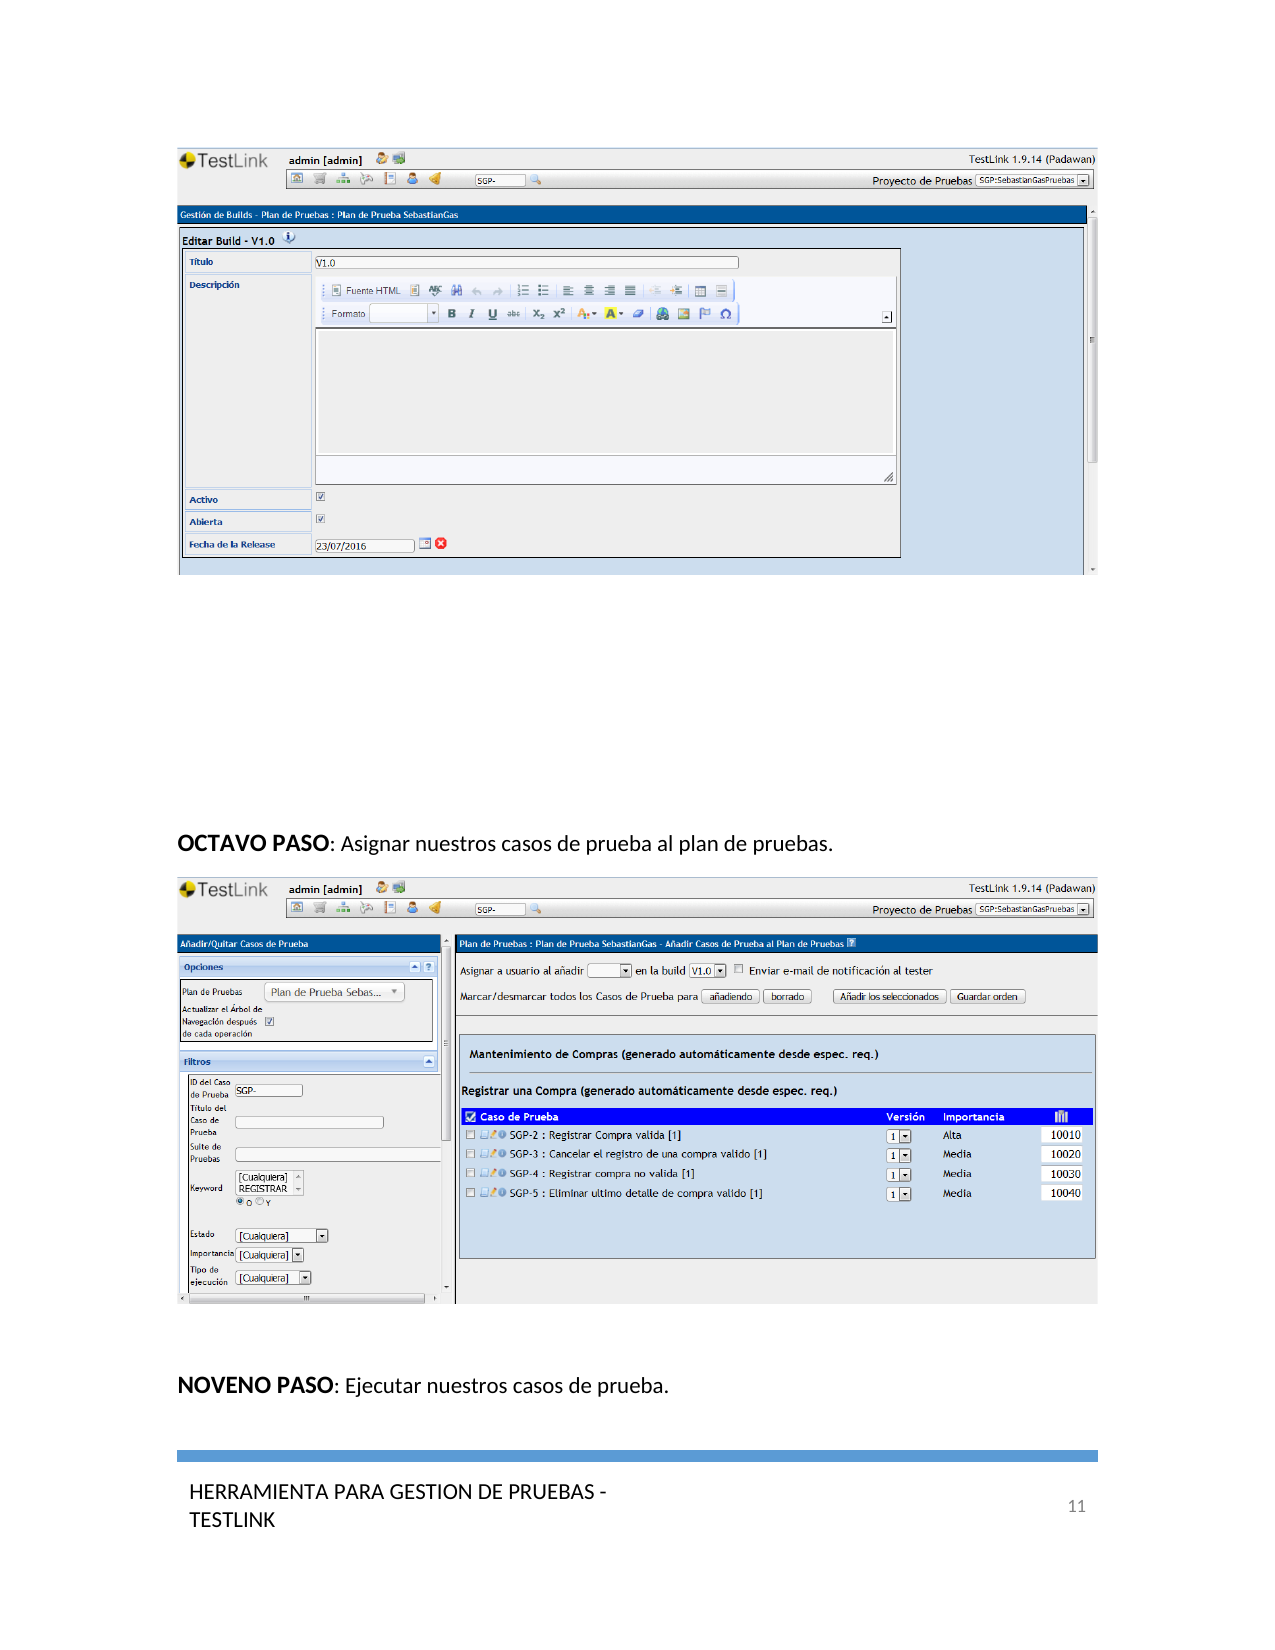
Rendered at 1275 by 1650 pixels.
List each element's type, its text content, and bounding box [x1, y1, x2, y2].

picture [177, 877, 1098, 1304]
picture [177, 147, 1098, 575]
text NOVENO PASO: Ejecutar nuestros casos de prueba. [177, 1369, 1098, 1400]
text OCTAVO PASO: Asignar nuestros casos de prueba al plan de pruebas. [177, 827, 1098, 858]
